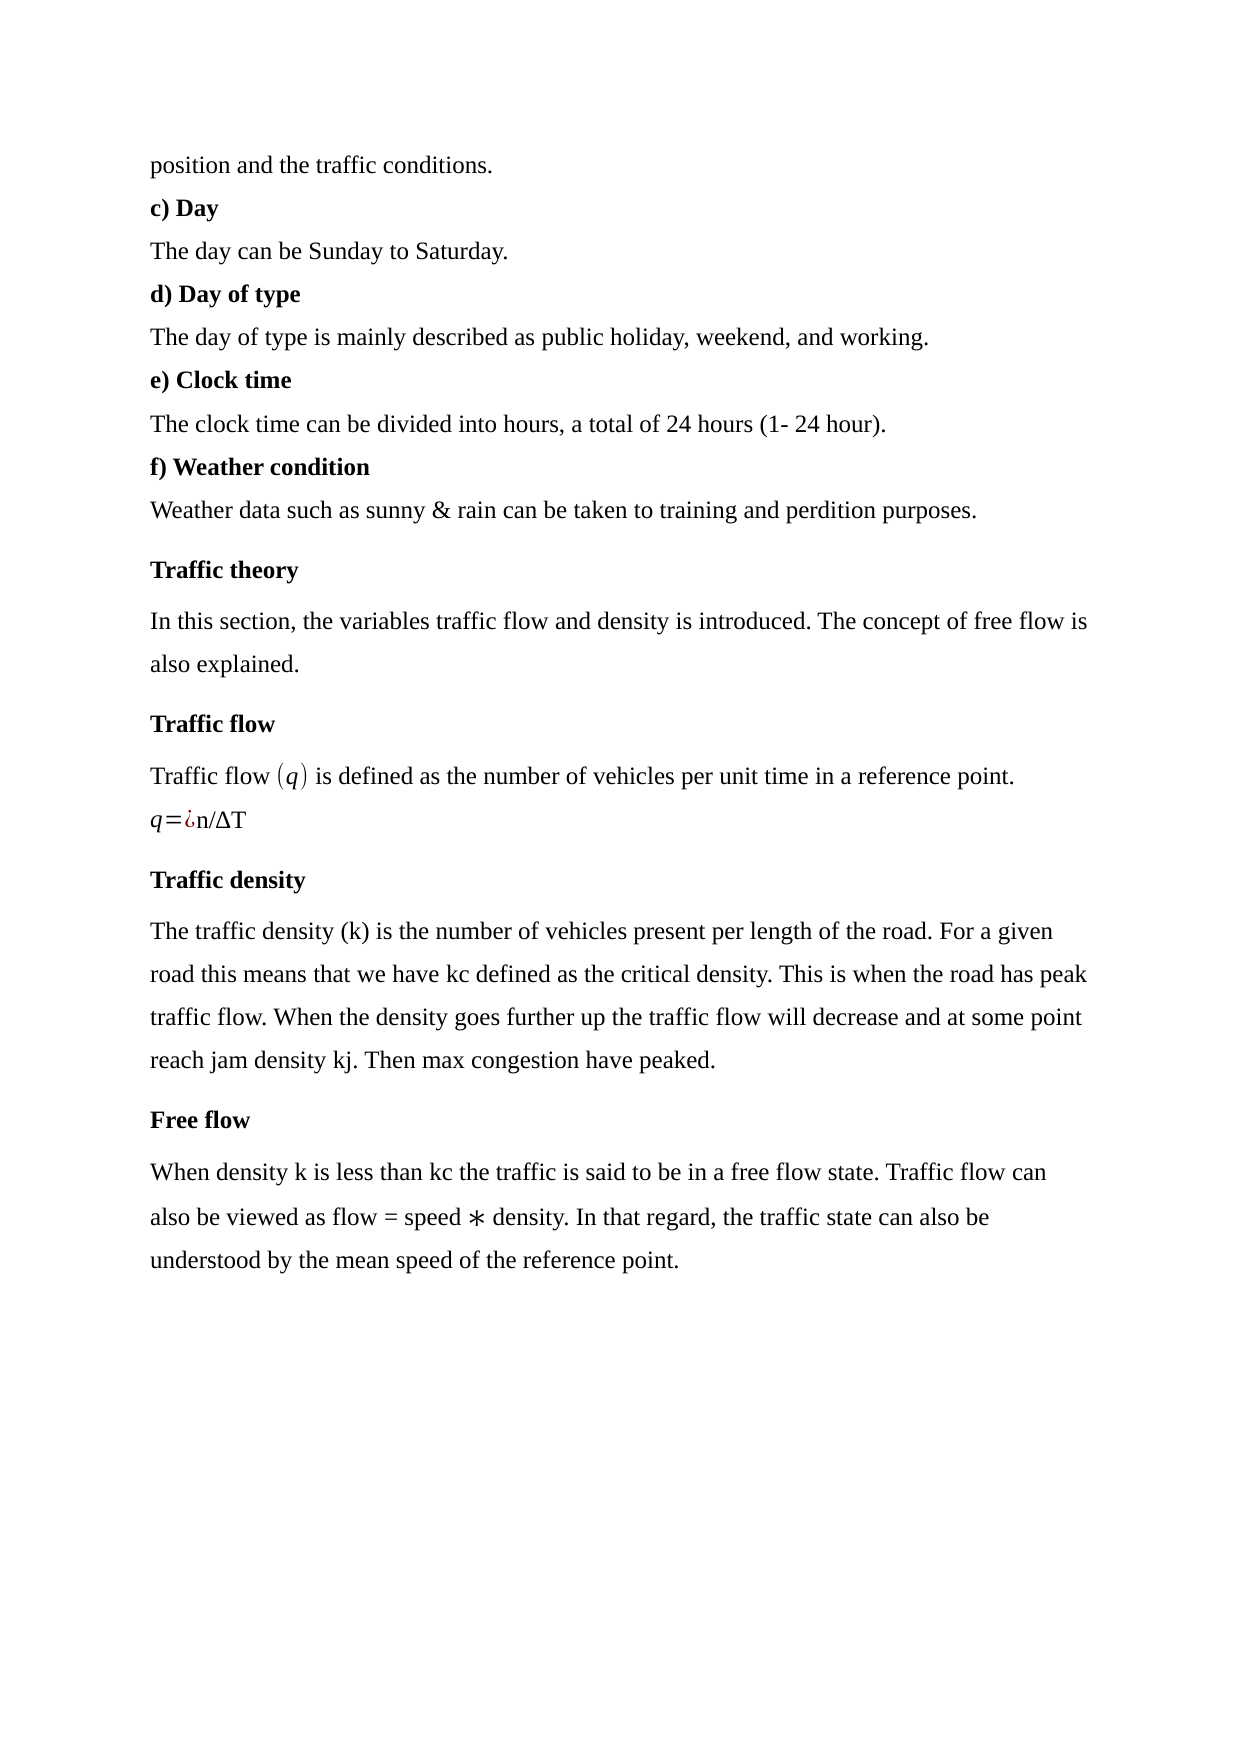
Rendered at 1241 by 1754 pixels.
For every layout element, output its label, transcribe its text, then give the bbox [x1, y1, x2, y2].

text When density k is less than kc the traffic is said to be in a free flow state. Traffic flow can also be viewed as flow = speed ∗ density. In that regard, the traffic state can also be understood by the mean speed of the reference point. [150, 1157, 1090, 1274]
subtitle Traffic density [150, 865, 1090, 893]
subtitle Traffic flow [150, 709, 1090, 738]
text Traffic flow is defined as the number of vehicles per unit time in a reference point. n/∆T [150, 761, 1090, 834]
subtitle Traffic theory [150, 555, 1090, 583]
text The traffic density (k) is the number of vehicles present per length of the road. For a given road this means that we have kc defined as the critical density. This is when the road has peak traffic flow. When the density goes further up the traffic flow will decrease and at some point reach jam density kj. Then max congestion have peaked. [150, 916, 1090, 1074]
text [150, 150, 1090, 524]
subtitle Free flow [150, 1105, 1090, 1134]
text In this section, the variables traffic flow and density is introduced. The concept of free flow is also explained. [150, 606, 1090, 678]
